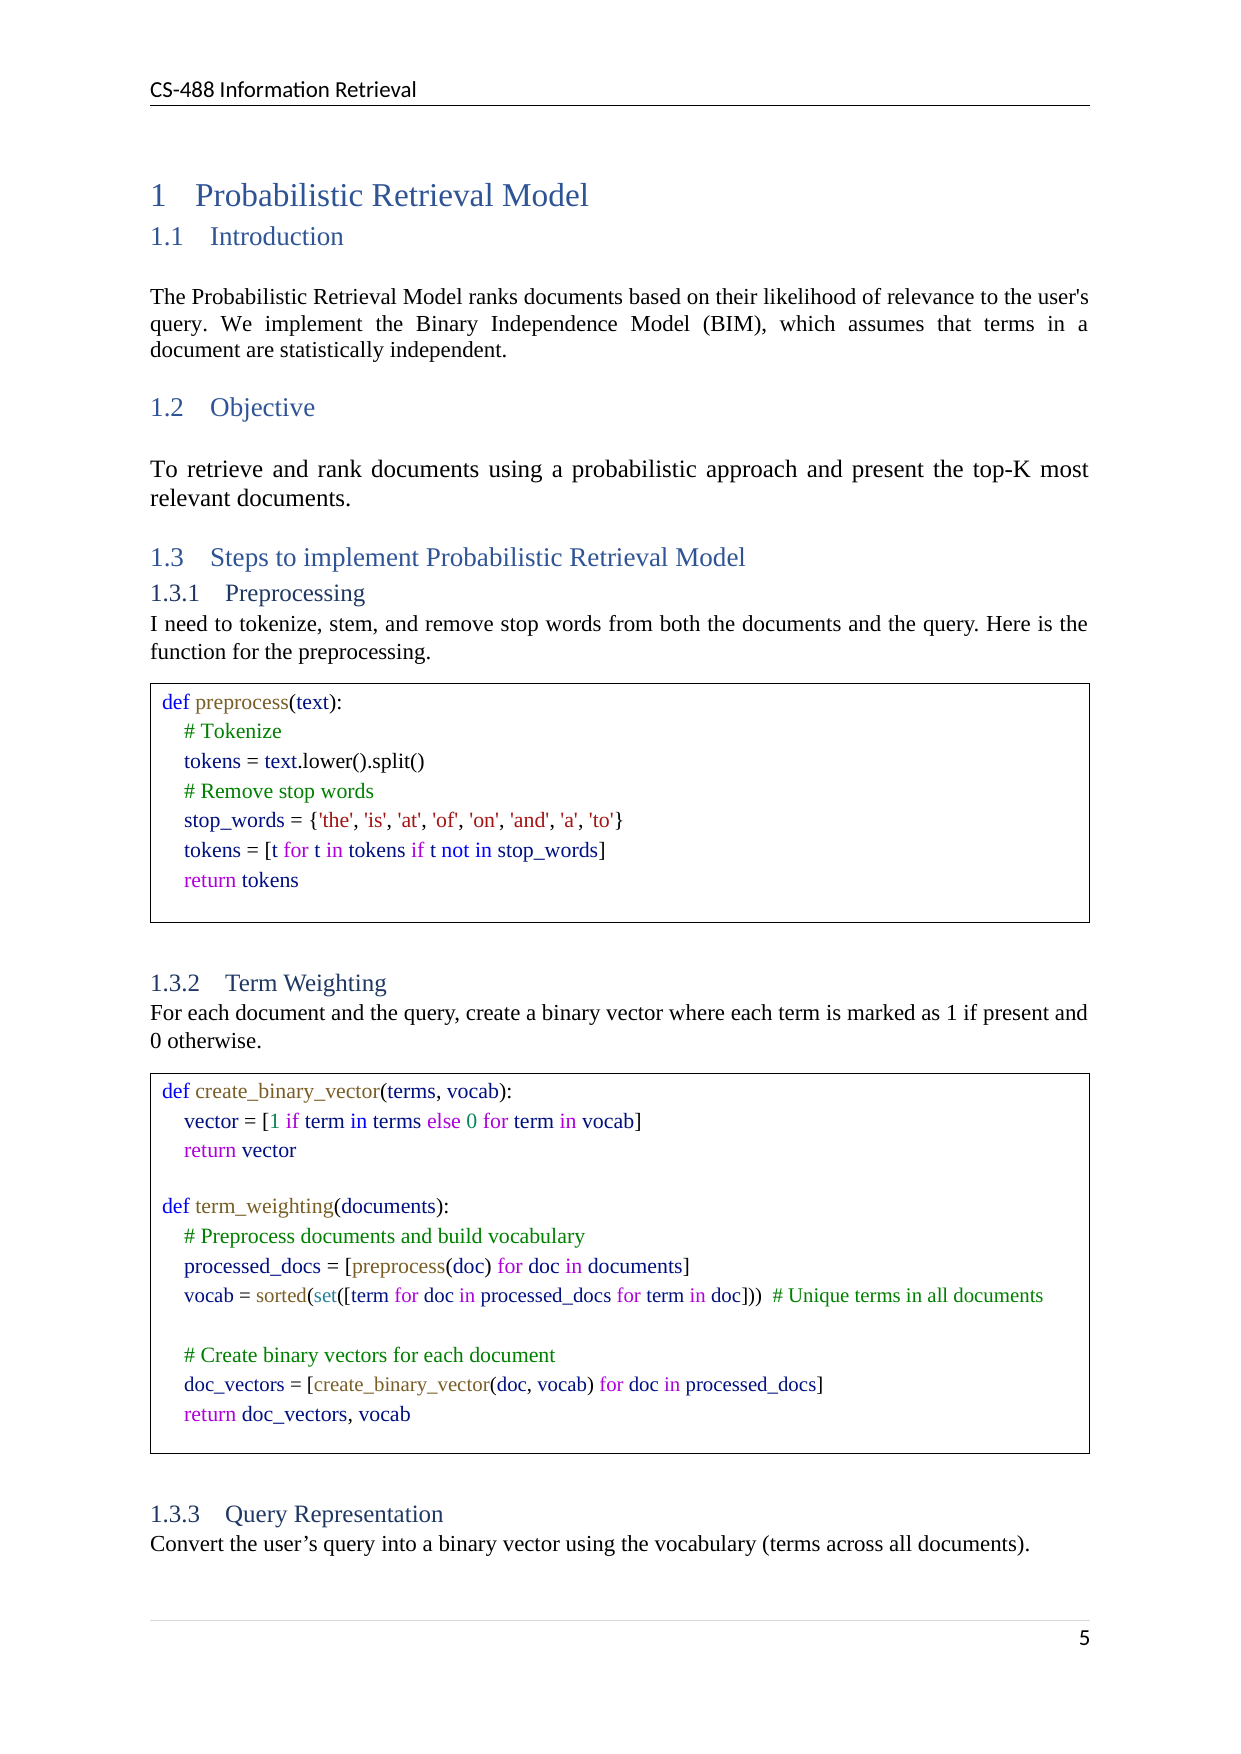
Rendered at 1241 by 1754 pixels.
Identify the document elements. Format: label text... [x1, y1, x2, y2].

text I need to tokenize, stem, and remove stop words from both the documents and the query. Here is the function for the preprocessing. [150, 609, 1090, 664]
text Convert the user’s query into a binary vector using the vocabulary (terms across all documents). [150, 1530, 1090, 1556]
subtitle Query Representation [150, 1499, 1090, 1528]
text To retrieve and rank documents using a probabilistic approach and present the top-K most relevant documents. [150, 454, 1090, 512]
subtitle Steps to implement Probabilistic Retrieval Model [150, 541, 1090, 572]
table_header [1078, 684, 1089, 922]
text For each document and the query, create a binary vector where each term is marked as 1 if present and 0 otherwise. [150, 999, 1090, 1054]
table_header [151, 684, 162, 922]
subtitle Introduction [150, 221, 1090, 252]
table_header def create_binary_vector(terms, vocab): vector = [1 if term in terms else 0 for term in vocab] return vector def term_weighting(documents): # Preprocess documents and build vocabulary processed_docs = [preprocess(doc) for doc in documents] vocab = sorted(set([term for doc in processed_docs for term in doc])) # Unique terms in all documents # Create binary vectors for each document doc_vectors = [create_binary_vector(doc, vocab) for doc in processed_docs] return doc_vectors, vocab [151, 1074, 1089, 1453]
subtitle Preprocessing [150, 578, 1090, 607]
subtitle Objective [150, 391, 1090, 423]
text The Probabilistic Retrieval Model ranks documents based on their likelihood of relevance to the user's query. We implement the Binary Independence Model (BIM), which assumes that terms in a document are statistically independent. [150, 283, 1090, 362]
subtitle Term Weighting [150, 968, 1090, 997]
subtitle Probabilistic Retrieval Model [150, 175, 1090, 213]
